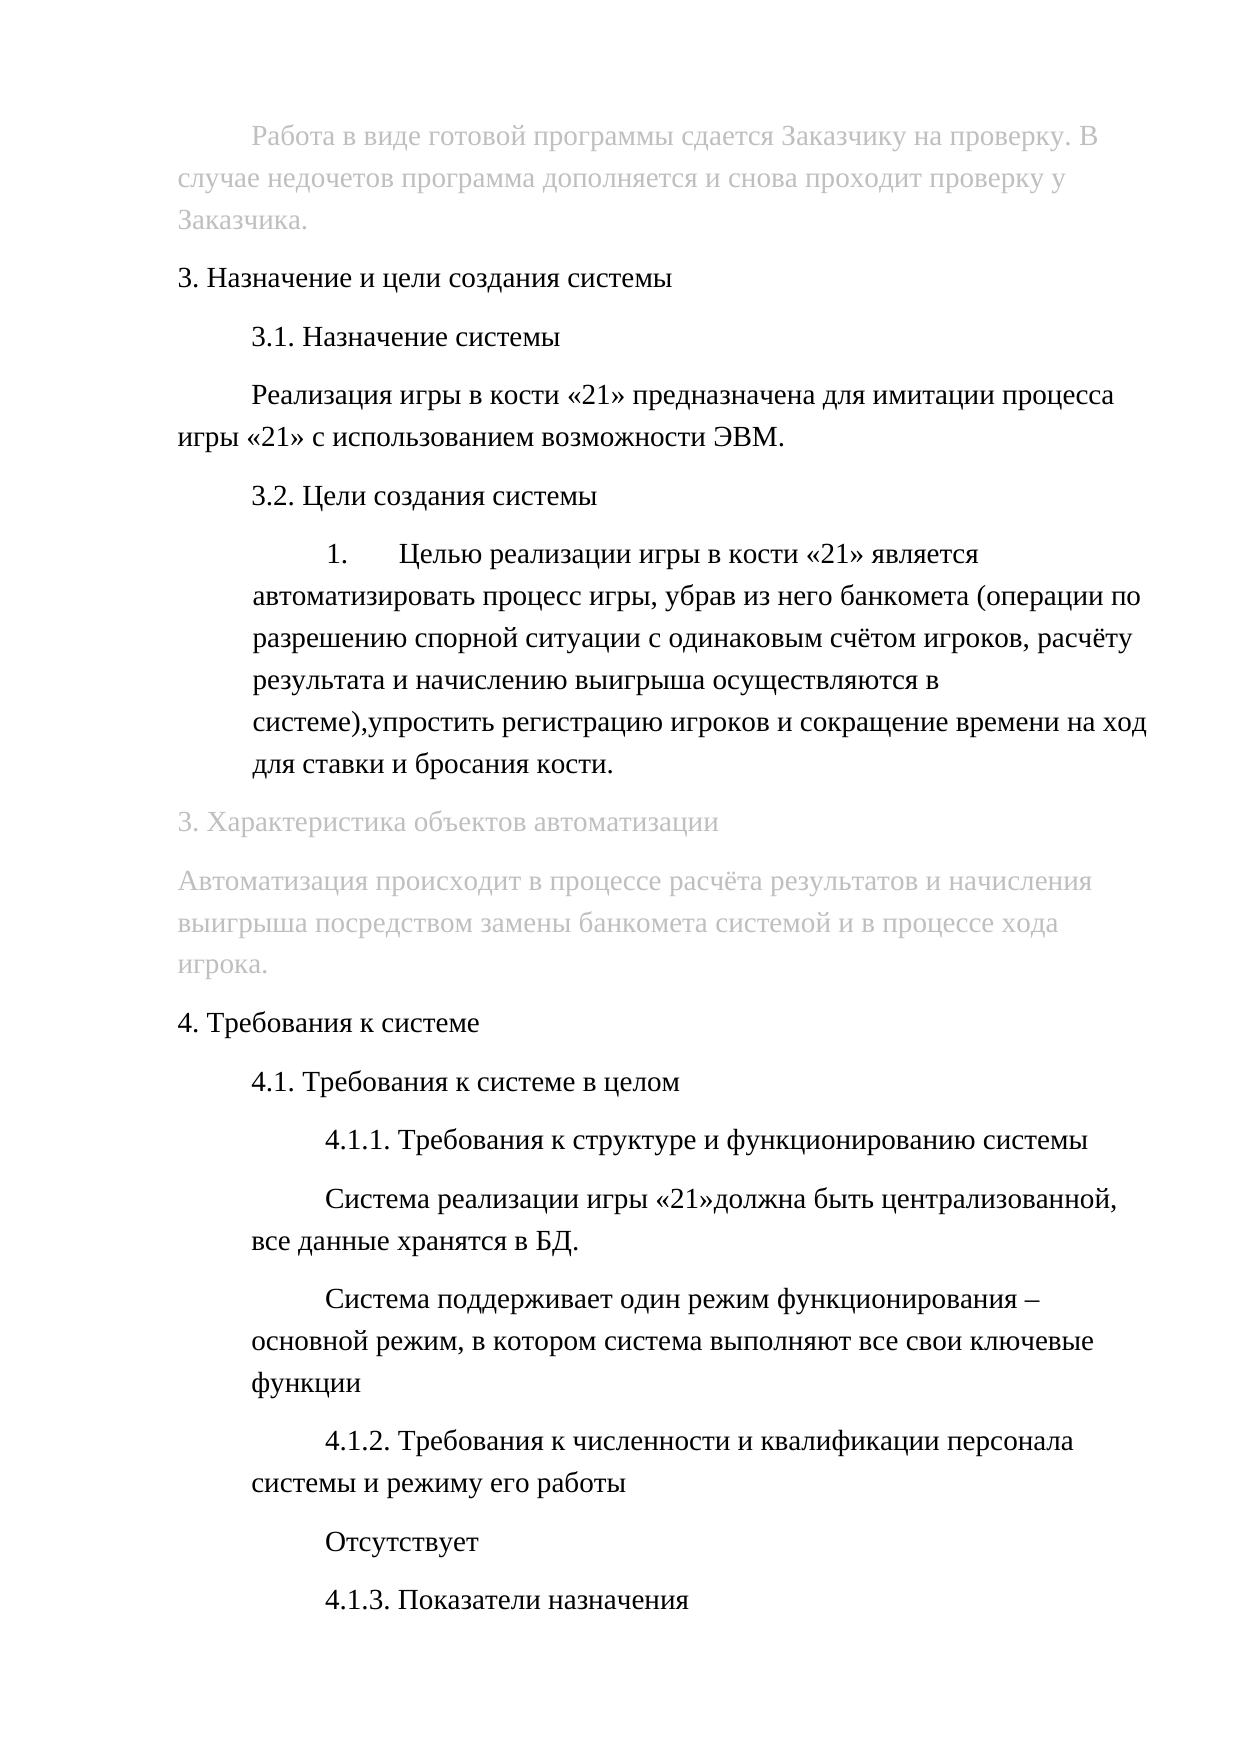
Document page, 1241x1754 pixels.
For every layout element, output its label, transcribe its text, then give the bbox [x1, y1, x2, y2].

text 4.1.2. Требования к численности и квалификации персонала системы и режиму его работы [251, 1423, 1152, 1499]
text 3.1. Назначение системы [177, 319, 1152, 352]
text Работа в виде готовой программы сдается Заказчику на проверку. В случае недочетов программа дополняется и снова проходит проверку у Заказчика. [177, 118, 1152, 235]
text Реализация игры в кости «21» предназначена для имитации процесса игры «21» с использованием возможности ЭВМ. [177, 377, 1152, 453]
text 3. Назначение и цели создания системы [177, 260, 1152, 294]
text 3.2. Цели создания системы [177, 478, 1152, 511]
text Система поддерживает один режим функционирования – основной режим, в котором система выполняют все свои ключевые функции [251, 1281, 1152, 1398]
text 4.1.3. Показатели назначения [251, 1582, 1152, 1616]
text Автоматизация происходит в процессе расчёта результатов и начисления выигрыша посредством замены банкомета системой и в процессе хода игрока. [177, 863, 1152, 980]
list Целью реализации игры в кости «21» является автоматизировать процесс игры, убрав из него банкомета (операции по разрешению спорной ситуации с одинаковым счётом игроков, расчёту результата и начислению выигрыша осуществляются в системе),упростить регистрацию игроков и сокращение времени на ход для ставки и бросания кости. [252, 536, 1152, 779]
text Система реализации игры «21»должна быть централизованной, все данные хранятся в БД. [251, 1181, 1152, 1256]
text 4. Требования к системе [177, 1005, 1152, 1039]
text 4.1. Требования к системе в целом [177, 1064, 1152, 1097]
text Отсутствует [251, 1524, 1152, 1557]
text 3. Характеристика объектов автоматизации [177, 804, 1152, 838]
text 4.1.1. Требования к структуре и функционированию системы [251, 1122, 1152, 1156]
